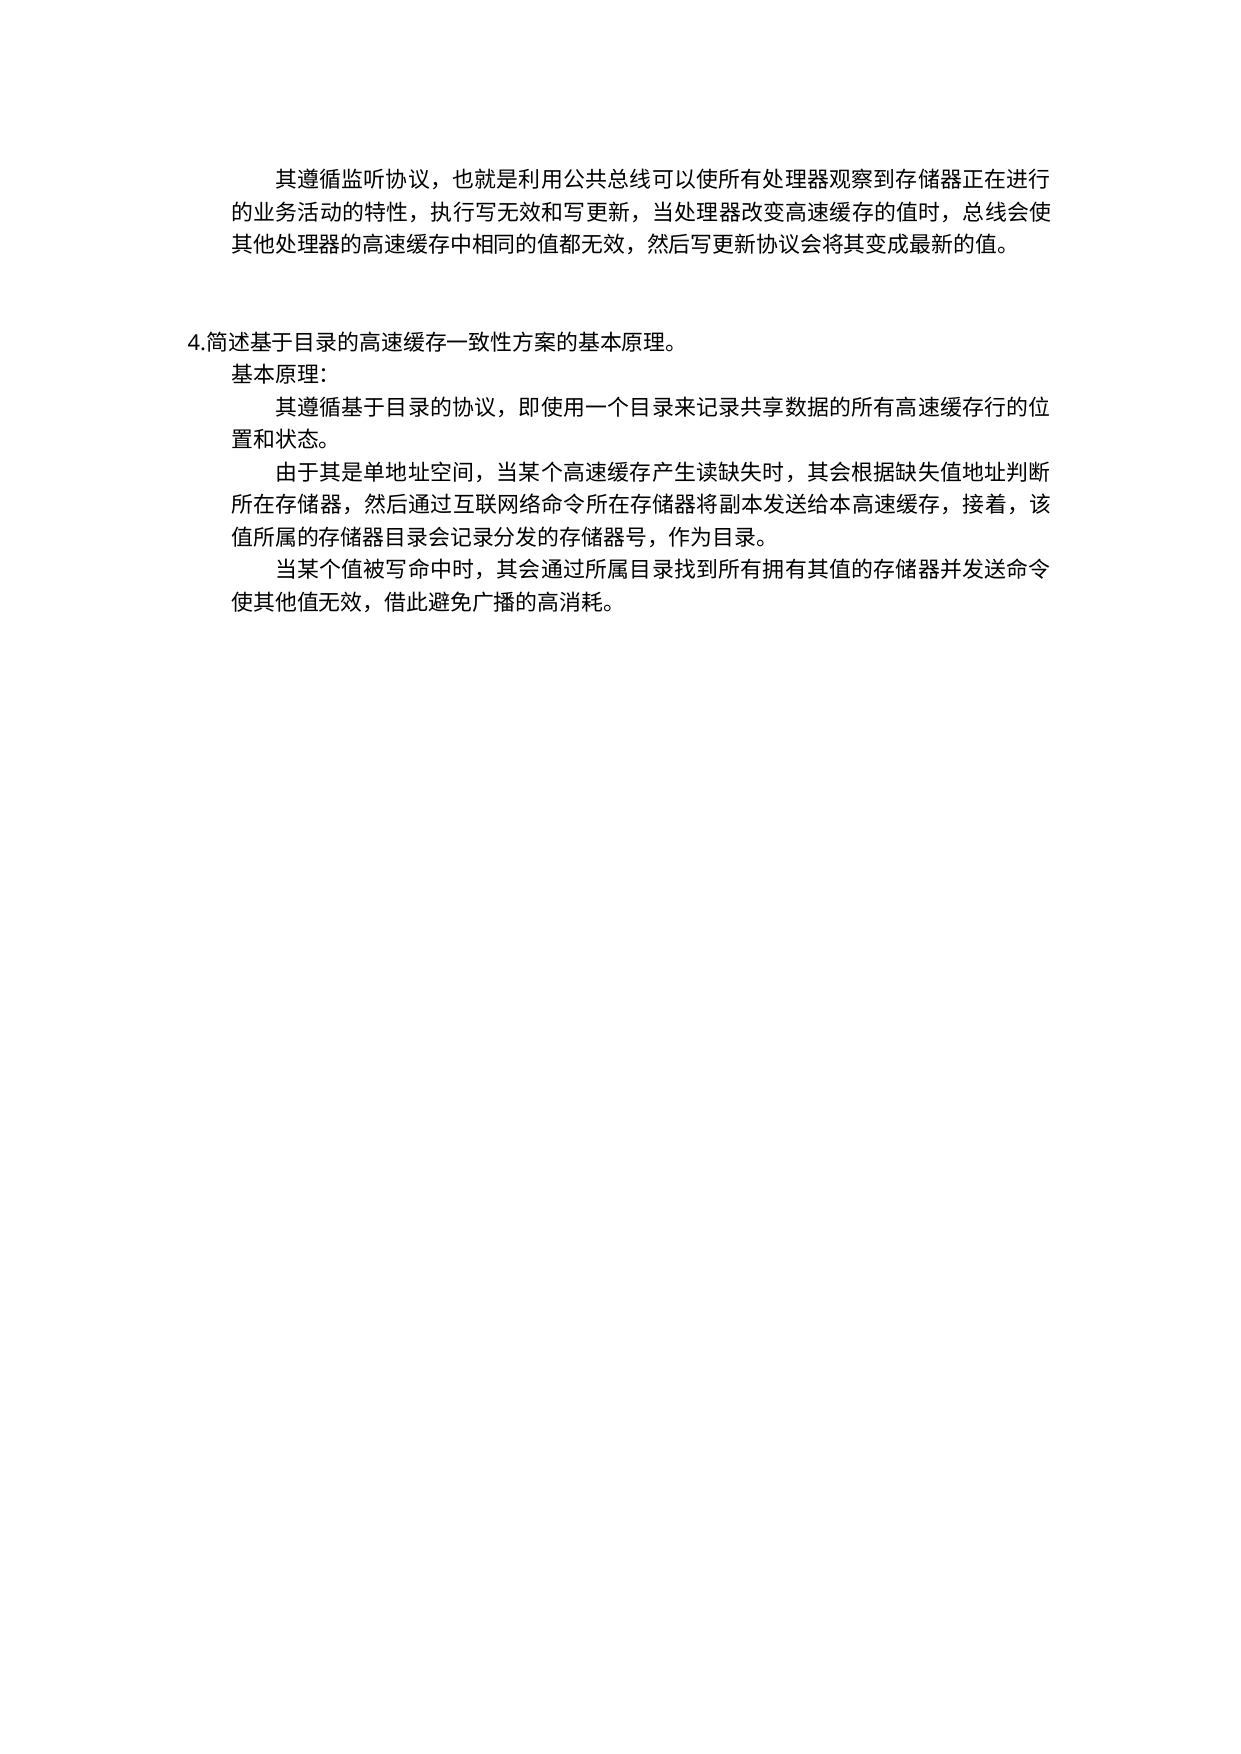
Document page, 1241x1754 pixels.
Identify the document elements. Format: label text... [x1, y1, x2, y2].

text 其遵循基于目录的协议，即使用一个目录来记录共享数据的所有高速缓存行的位置和状态。 [231, 389, 1053, 454]
text 由于其是单地址空间，当某个高速缓存产生读缺失时，其会根据缺失值地址判断所在存储器，然后通过互联网络命令所在存储器将副本发送给本高速缓存，接着，该值所属的存储器目录会记录分发的存储器号，作为目录。 [231, 454, 1053, 552]
text 基本原理： [187, 357, 1053, 389]
text 当某个值被写命中时，其会通过所属目录找到所有拥有其值的存储器并发送命令使其他值无效，借此避免广播的高消耗。 [231, 552, 1053, 617]
text 其遵循监听协议，也就是利用公共总线可以使所有处理器观察到存储器正在进行的业务活动的特性，执行写无效和写更新，当处理器改变高速缓存的值时，总线会使其他处理器的高速缓存中相同的值都无效，然后写更新协议会将其变成最新的值。 [231, 162, 1053, 259]
text 4.简述基于目录的高速缓存一致性方案的基本原理。 [187, 324, 1053, 357]
